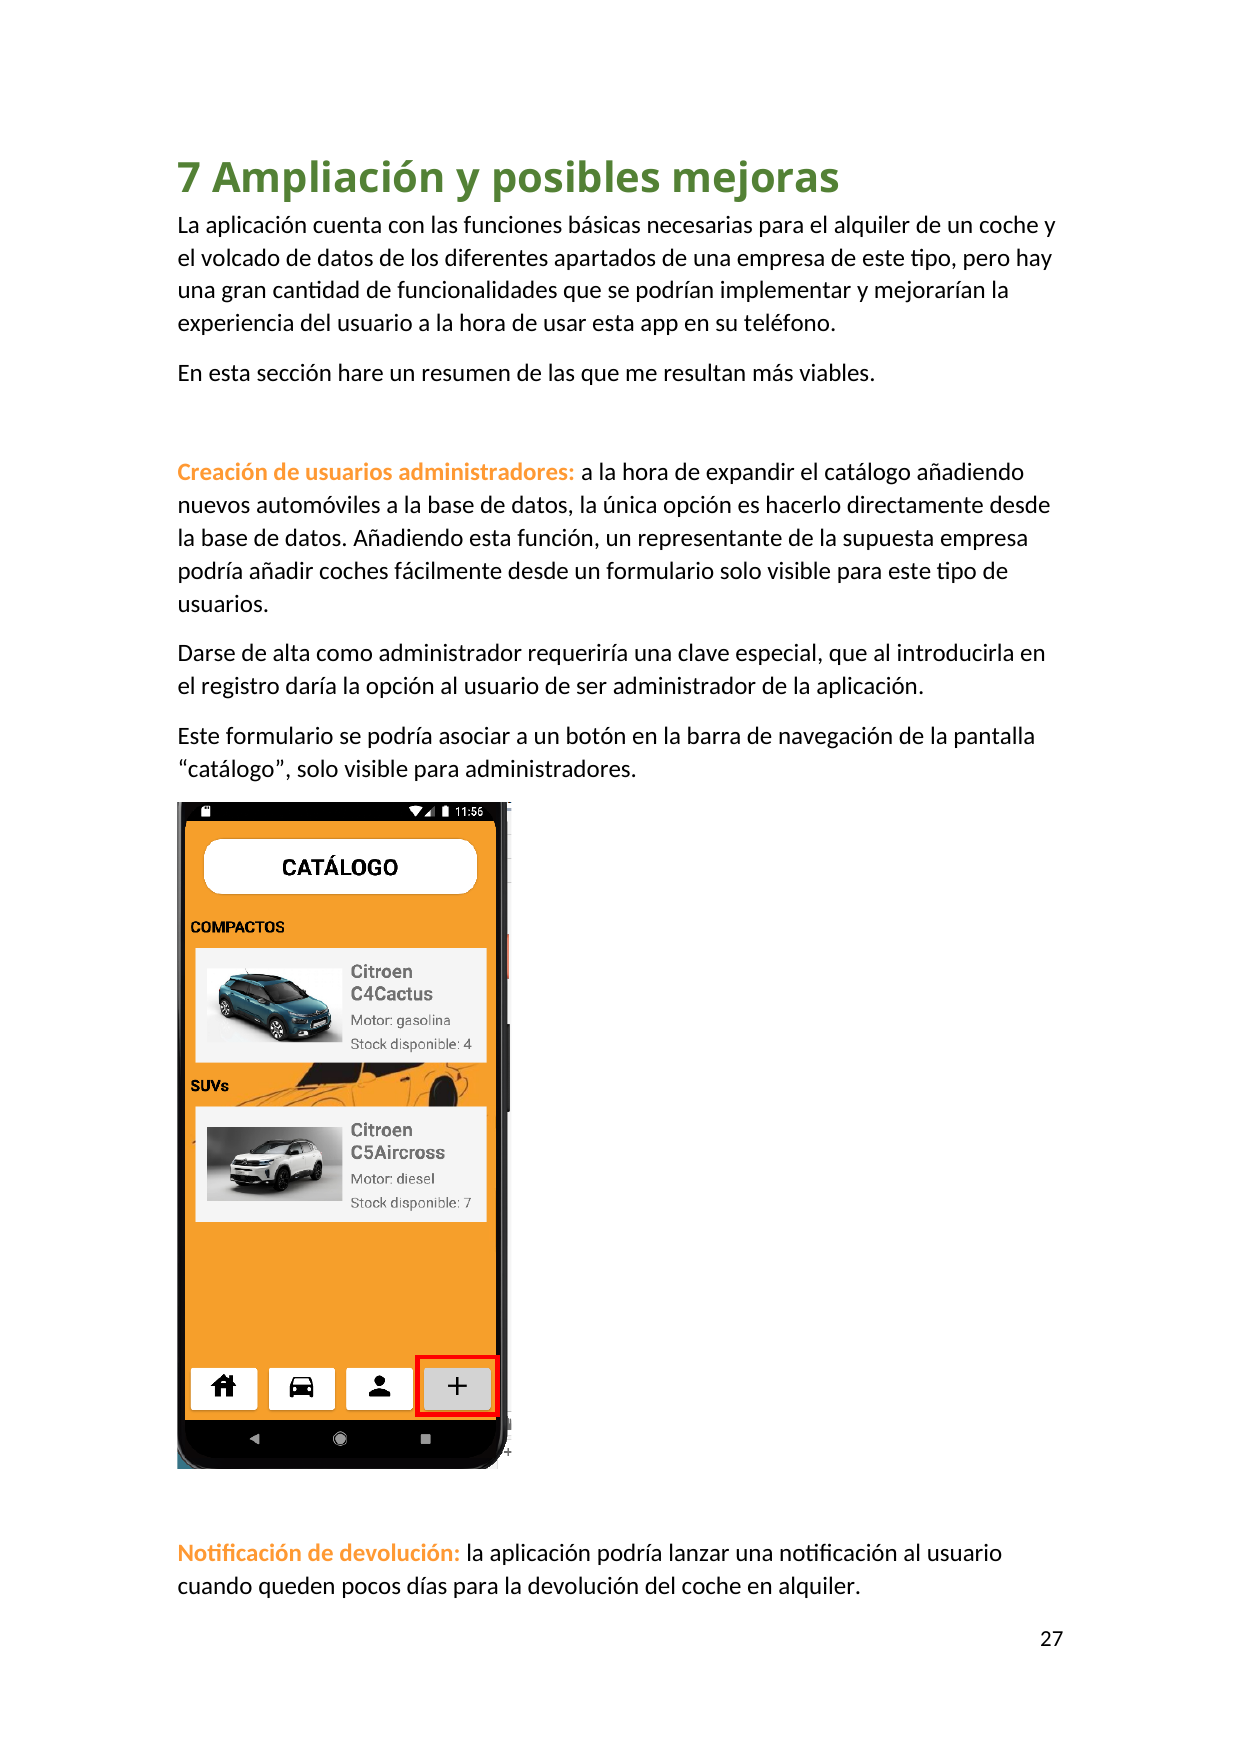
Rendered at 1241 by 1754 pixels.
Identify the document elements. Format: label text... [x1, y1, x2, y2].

text Este formulario se podría asociar a un botón en la barra de navegación de la pantalla “catálogo”, solo visible para administradores. [177, 720, 1063, 783]
text En esta sección hare un resumen de las que me resultan más viables. [177, 357, 1063, 388]
subtitle 7 Ampliación y posibles mejoras [177, 148, 1063, 204]
text La aplicación cuenta con las funciones básicas necesarias para el alquiler de un coche y el volcado de datos de los diferentes apartados de una empresa de este tipo, pero hay una gran cantidad de funcionalidades que se podrían implementar y mejorarían la experiencia del usuario a la hora de usar esta app en su teléfono. [177, 209, 1063, 338]
text Darse de alta como administrador requeriría una clave especial, que al introducirla en el registro daría la opción al usuario de ser administrador de la aplicación. [177, 638, 1063, 701]
text Creación de usuarios administradores: a la hora de expandir el catálogo añadiendo nuevos automóviles a la base de datos, la única opción es hacerlo directamente desde la base de datos. Añadiendo esta función, un representante de la supuesta empresa podría añadir coches fácilmente desde un formulario solo visible para este tipo de usuarios. [177, 456, 1063, 618]
text Notificación de devolución: la aplicación podría lanzar una notificación al usuario cuando queden pocos días para la devolución del coche en alquiler. [177, 1537, 1063, 1601]
picture [177, 802, 512, 1469]
